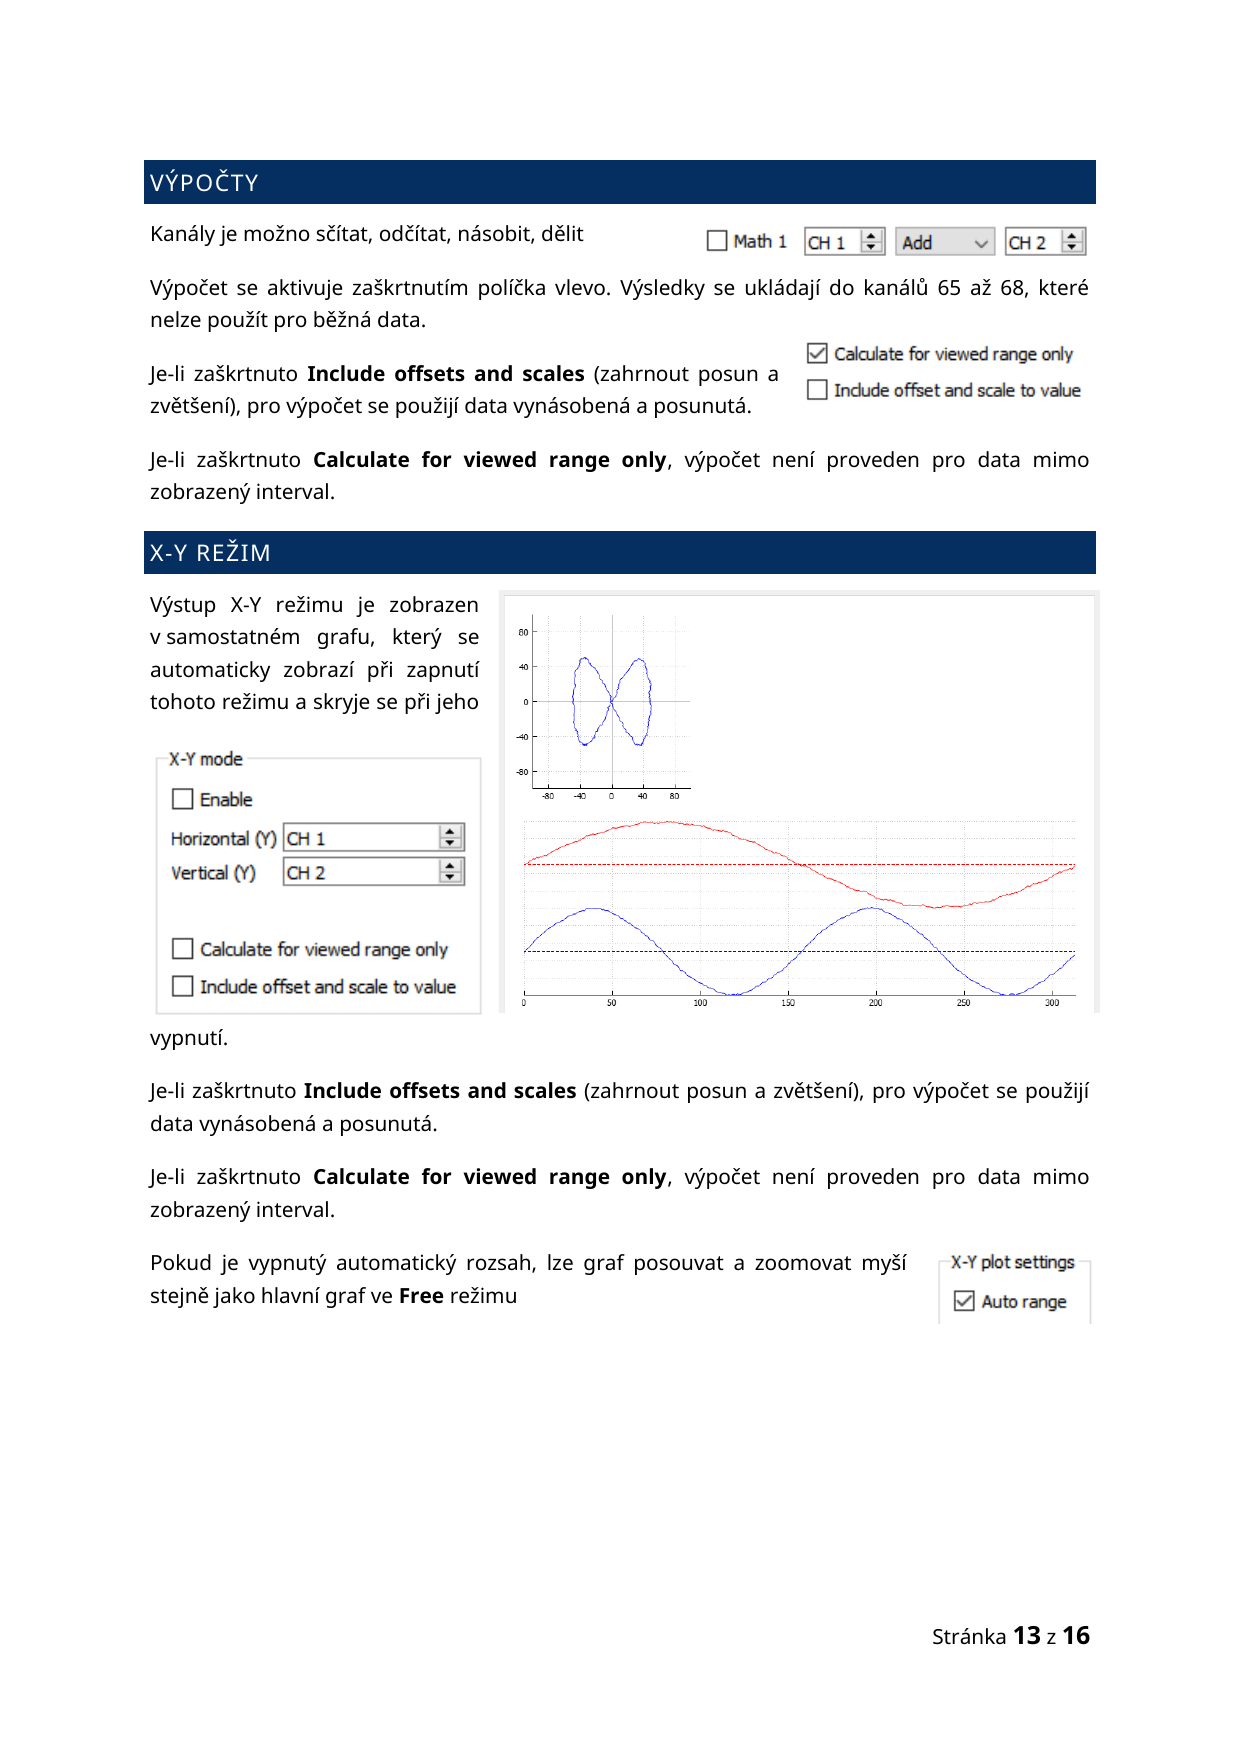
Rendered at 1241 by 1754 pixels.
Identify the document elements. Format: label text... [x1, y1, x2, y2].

picture [798, 329, 1100, 408]
text Pokud je vypnutý automatický rozsah, lze graf posouvat a zoomovat myší stejně jako hlavní graf ve Free režimu [150, 1248, 926, 1309]
text Je-li zaškrtnuto Calculate for viewed range only, výpočet není proveden pro data mimo zobrazený interval. [150, 445, 1090, 506]
text Je-li zaškrtnuto Include offsets and scales (zahrnout posun a zvětšení), pro výpočet se použijí data vynásobená a posunutá. [150, 1076, 1090, 1137]
picture [498, 590, 1100, 1013]
subtitle X-Y režim [150, 537, 1090, 568]
text Kanály je možno sčítat, odčítat, násobit, dělit [150, 219, 701, 248]
text Výpočet se aktivuje zaškrtnutím políčka vlevo. Výsledky se ukládají do kanálů 65 až 68, které nelze použít pro běžná data. [150, 273, 1090, 334]
picture [701, 216, 1100, 264]
picture [926, 1248, 1100, 1324]
subtitle Výpočty [150, 167, 1090, 198]
picture [148, 743, 490, 1023]
text Je-li zaškrtnuto Calculate for viewed range only, výpočet není proveden pro data mimo zobrazený interval. [150, 1162, 1090, 1223]
text Je-li zaškrtnuto Include offsets and scales (zahrnout posun a zvětšení), pro výpočet se použijí data vynásobená a posunutá. [150, 359, 1090, 420]
